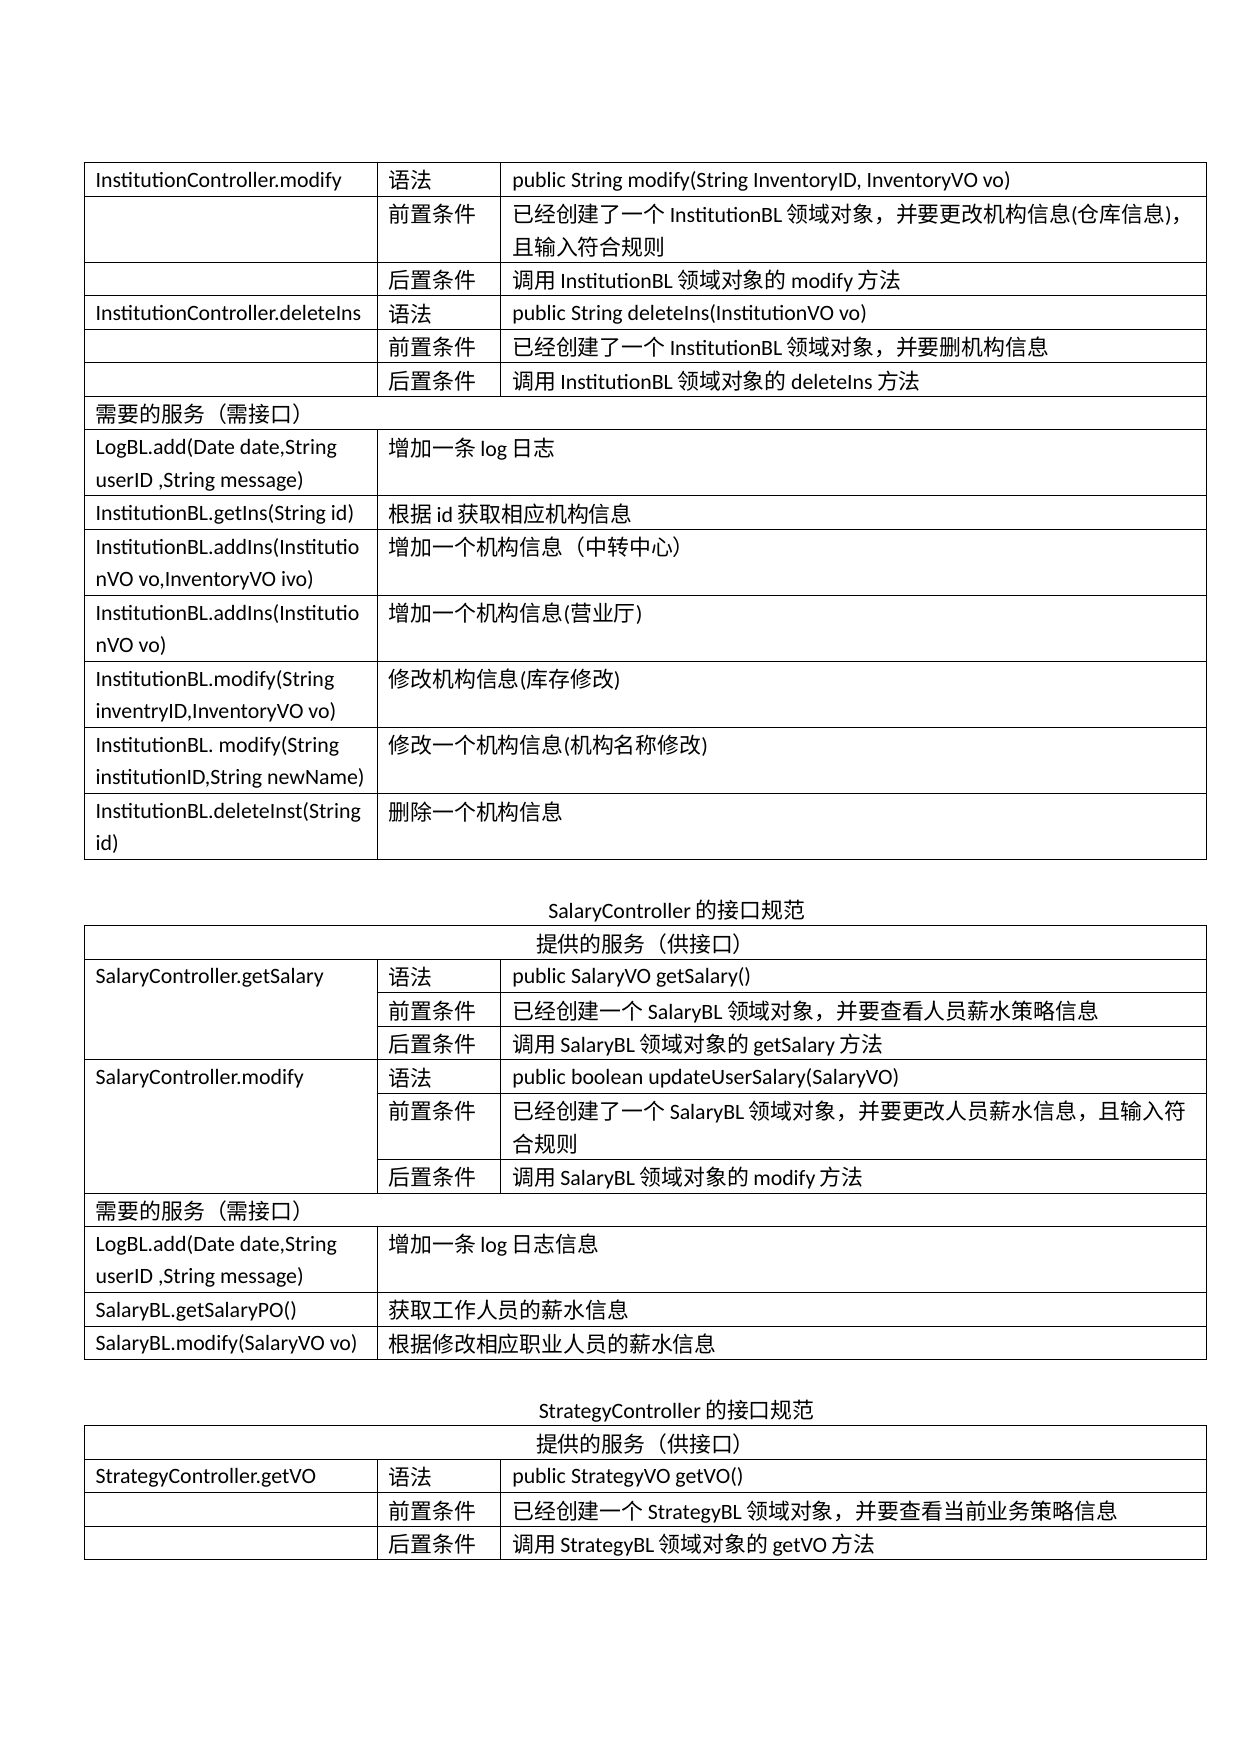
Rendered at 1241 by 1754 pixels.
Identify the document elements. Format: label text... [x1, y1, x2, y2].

table_cell public String modify(String InventoryID, InventoryVO vo) [501, 163, 1206, 196]
table_header 提供的服务（供接口） [85, 1426, 1206, 1459]
table_cell 后置条件 [378, 1527, 500, 1559]
text StrategyController的接口规范 [300, 1393, 1053, 1425]
text SalaryController的接口规范 [300, 893, 1053, 925]
table_cell 需要的服务（需接口） [85, 397, 1206, 429]
table_cell public boolean updateUserSalary(SalaryVO) [501, 1060, 1206, 1093]
table_cell 修改一个机构信息(机构名称修改) [378, 728, 1206, 793]
table_cell 已经创建一个SalaryBL领域对象，并要查看人员薪水策略信息 [501, 993, 1206, 1026]
table_cell 语法 [378, 163, 500, 196]
table_cell 语法 [378, 1460, 500, 1492]
table_cell StrategyController.getVO [85, 1460, 377, 1492]
table_cell 增加一条log日志信息 [378, 1227, 1206, 1292]
table_cell 前置条件 [378, 330, 500, 362]
table_cell 后置条件 [378, 363, 500, 396]
table_cell 后置条件 [378, 1160, 500, 1192]
table_cell 删除一个机构信息 [378, 794, 1206, 859]
table_cell 根据修改相应职业人员的薪水信息 [378, 1327, 1206, 1359]
table_cell 调用SalaryBL领域对象的modify方法 [501, 1160, 1206, 1192]
table_cell [85, 263, 377, 295]
table_cell [85, 197, 377, 262]
table_cell 已经创建一个StrategyBL领域对象，并要查看当前业务策略信息 [501, 1493, 1206, 1526]
table_cell SalaryBL.getSalaryPO() [85, 1293, 377, 1326]
table_cell 后置条件 [378, 263, 500, 295]
table_cell 前置条件 [378, 1493, 500, 1526]
table_cell 语法 [378, 1060, 500, 1093]
table_cell SalaryController.getSalary [85, 960, 377, 1059]
table_cell 语法 [378, 296, 500, 329]
table_cell SalaryBL.modify(SalaryVO vo) [85, 1327, 377, 1359]
table_cell public String deleteIns(InstitutionVO vo) [501, 296, 1206, 329]
table_cell LogBL.add(Date date,String userID ,String message) [85, 430, 377, 495]
table_header 提供的服务（供接口） [85, 926, 1206, 959]
table_cell [85, 1527, 377, 1559]
table_cell InstitutionBL.addIns(InstitutionVO vo,InventoryVO ivo) [85, 530, 377, 595]
table_cell InstitutionBL.getIns(String id) [85, 496, 377, 529]
table_cell 已经创建了一个SalaryBL领域对象，并要更改人员薪水信息，且输入符合规则 [501, 1094, 1206, 1159]
table_cell InstitutionBL. modify(String institutionID,String newName) [85, 728, 377, 793]
table_cell 调用InstitutionBL领域对象的modify方法 [501, 263, 1206, 295]
table_cell 调用InstitutionBL领域对象的deleteIns方法 [501, 363, 1206, 396]
table_cell public SalaryVO getSalary() [501, 960, 1206, 992]
table_cell 获取工作人员的薪水信息 [378, 1293, 1206, 1326]
table_cell InstitutionBL.addIns(InstitutionVO vo) [85, 596, 377, 661]
table_cell 前置条件 [378, 197, 500, 262]
table_cell 前置条件 [378, 993, 500, 1026]
table_cell 语法 [378, 960, 500, 992]
table_cell InstitutionController.deleteIns [85, 296, 377, 329]
table_cell 增加一条log日志 [378, 430, 1206, 495]
table_cell 根据id获取相应机构信息 [378, 496, 1206, 529]
table_cell 调用StrategyBL领域对象的getVO方法 [501, 1527, 1206, 1559]
table_cell [85, 330, 377, 362]
table_cell LogBL.add(Date date,String userID ,String message) [85, 1227, 377, 1292]
table_cell InstitutionController.modify [85, 163, 377, 196]
table_cell 调用SalaryBL领域对象的getSalary方法 [501, 1027, 1206, 1059]
table_cell [85, 363, 377, 396]
table_cell 增加一个机构信息（中转中心） [378, 530, 1206, 595]
table_cell 增加一个机构信息(营业厅) [378, 596, 1206, 661]
table_cell 已经创建了一个InstitutionBL领域对象，并要更改机构信息(仓库信息)，且输入符合规则 [501, 197, 1206, 262]
table_cell 已经创建了一个InstitutionBL领域对象，并要删机构信息 [501, 330, 1206, 362]
table_cell InstitutionBL.deleteInst(String id) [85, 794, 377, 859]
table_cell 后置条件 [378, 1027, 500, 1059]
table_cell [85, 1493, 377, 1526]
table_cell 需要的服务（需接口） [85, 1194, 1206, 1226]
table_cell public StrategyVO getVO() [501, 1460, 1206, 1492]
table_cell 前置条件 [378, 1094, 500, 1159]
table_cell 修改机构信息(库存修改) [378, 662, 1206, 727]
table_cell InstitutionBL.modify(String inventryID,InventoryVO vo) [85, 662, 377, 727]
table_cell SalaryController.modify [85, 1060, 377, 1192]
